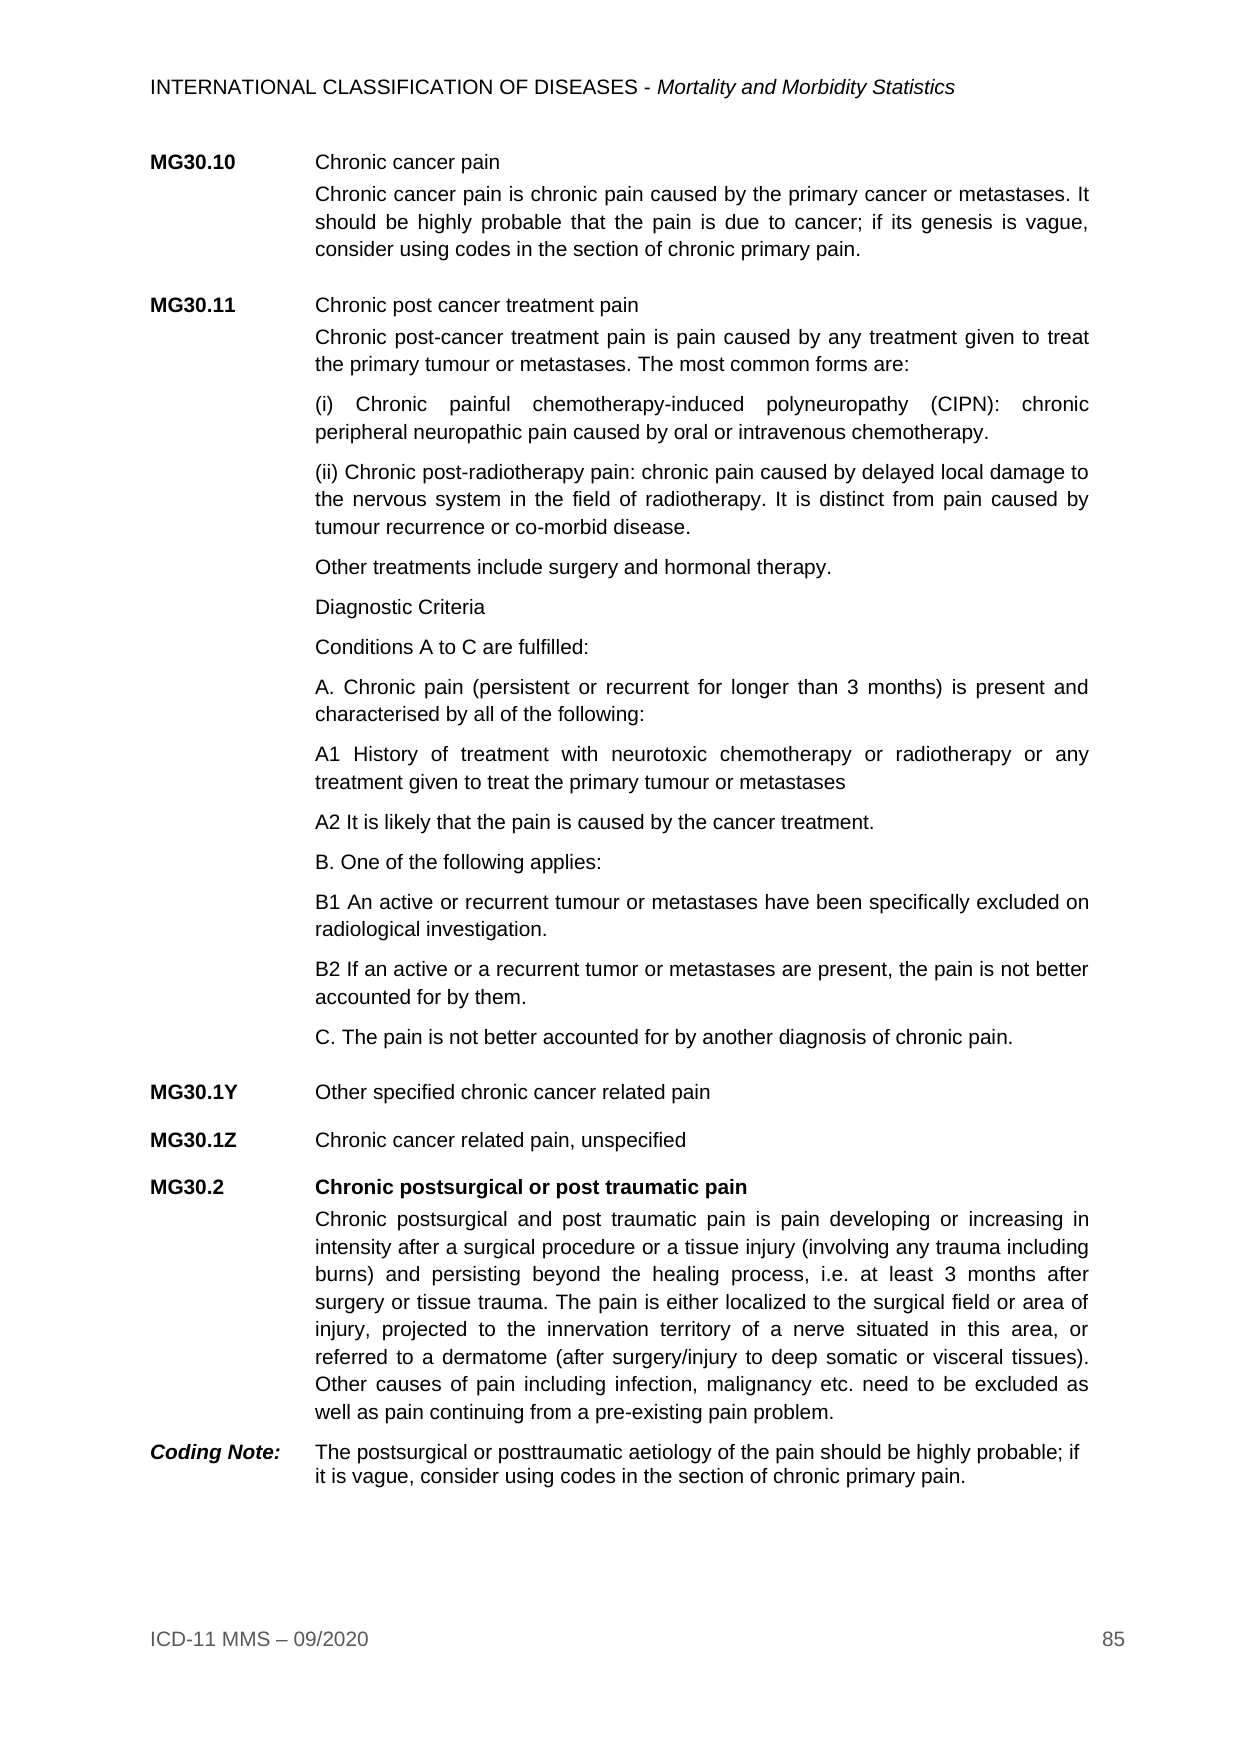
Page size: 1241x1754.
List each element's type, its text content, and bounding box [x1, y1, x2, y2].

title MG30.11 Chronic post cancer treatment pain [150, 292, 1090, 316]
text Chronic postsurgical and post traumatic pain is pain developing or increasing in intensity after a surgical procedure or a tissue injury (involving any trauma including burns) and persisting beyond the healing process, i.e. at least 3 months after surgery or tissue trauma. The pain is either localized to the surgical field or area of injury, projected to the innervation territory of a nerve situated in this area, or referred to a dermatome (after surgery/injury to deep somatic or visceral tissues). Other causes of pain including infection, malignancy etc. need to be excluded as well as pain continuing from a pre-existing pain problem. [315, 1207, 1090, 1424]
text B1 An active or recurrent tumour or metastases have been specifically excluded on radiological investigation. [315, 890, 1090, 941]
text Conditions A to C are fulfilled: [315, 635, 1090, 659]
text (i) Chronic painful chemotherapy-induced polyneuropathy (CIPN): chronic peripheral neuropathic pain caused by oral or intravenous chemotherapy. [315, 392, 1090, 444]
text C. The pain is not better accounted for by another diagnosis of chronic pain. [315, 1025, 1090, 1049]
title MG30.1Y Other specified chronic cancer related pain [150, 1080, 1090, 1104]
title MG30.10 Chronic cancer pain [150, 150, 1090, 174]
text Coding Note: The postsurgical or posttraumatic aetiology of the pain should be highly probable; if it is vague, consider using codes in the section of chronic primary pain. [150, 1440, 1090, 1488]
text B2 If an active or a recurrent tumor or metastases are present, the pain is not better accounted for by them. [315, 957, 1090, 1009]
text Other treatments include surgery and hormonal therapy. [315, 555, 1090, 579]
text A2 It is likely that the pain is caused by the cancer treatment. [315, 810, 1090, 834]
text Chronic post-cancer treatment pain is pain caused by any treatment given to treat the primary tumour or metastases. The most common forms are: [315, 325, 1090, 376]
title MG30.1Z Chronic cancer related pain, unspecified [150, 1127, 1090, 1151]
text B. One of the following applies: [315, 850, 1090, 874]
text A. Chronic pain (persistent or recurrent for longer than 3 months) is present and characterised by all of the following: [315, 675, 1090, 726]
text Diagnostic Criteria [315, 595, 1090, 619]
text (ii) Chronic post-radiotherapy pain: chronic pain caused by delayed local damage to the nervous system in the field of radiotherapy. It is distinct from pain caused by tumour recurrence or co-morbid disease. [315, 460, 1090, 539]
text Chronic cancer pain is chronic pain caused by the primary cancer or metastases. It should be highly probable that the pain is due to cancer; if its genesis is vague, consider using codes in the section of chronic primary pain. [315, 182, 1090, 261]
title MG30.2 Chronic postsurgical or post traumatic pain [150, 1175, 1090, 1199]
text A1 History of treatment with neurotoxic chemotherapy or radiotherapy or any treatment given to treat the primary tumour or metastases [315, 742, 1090, 794]
